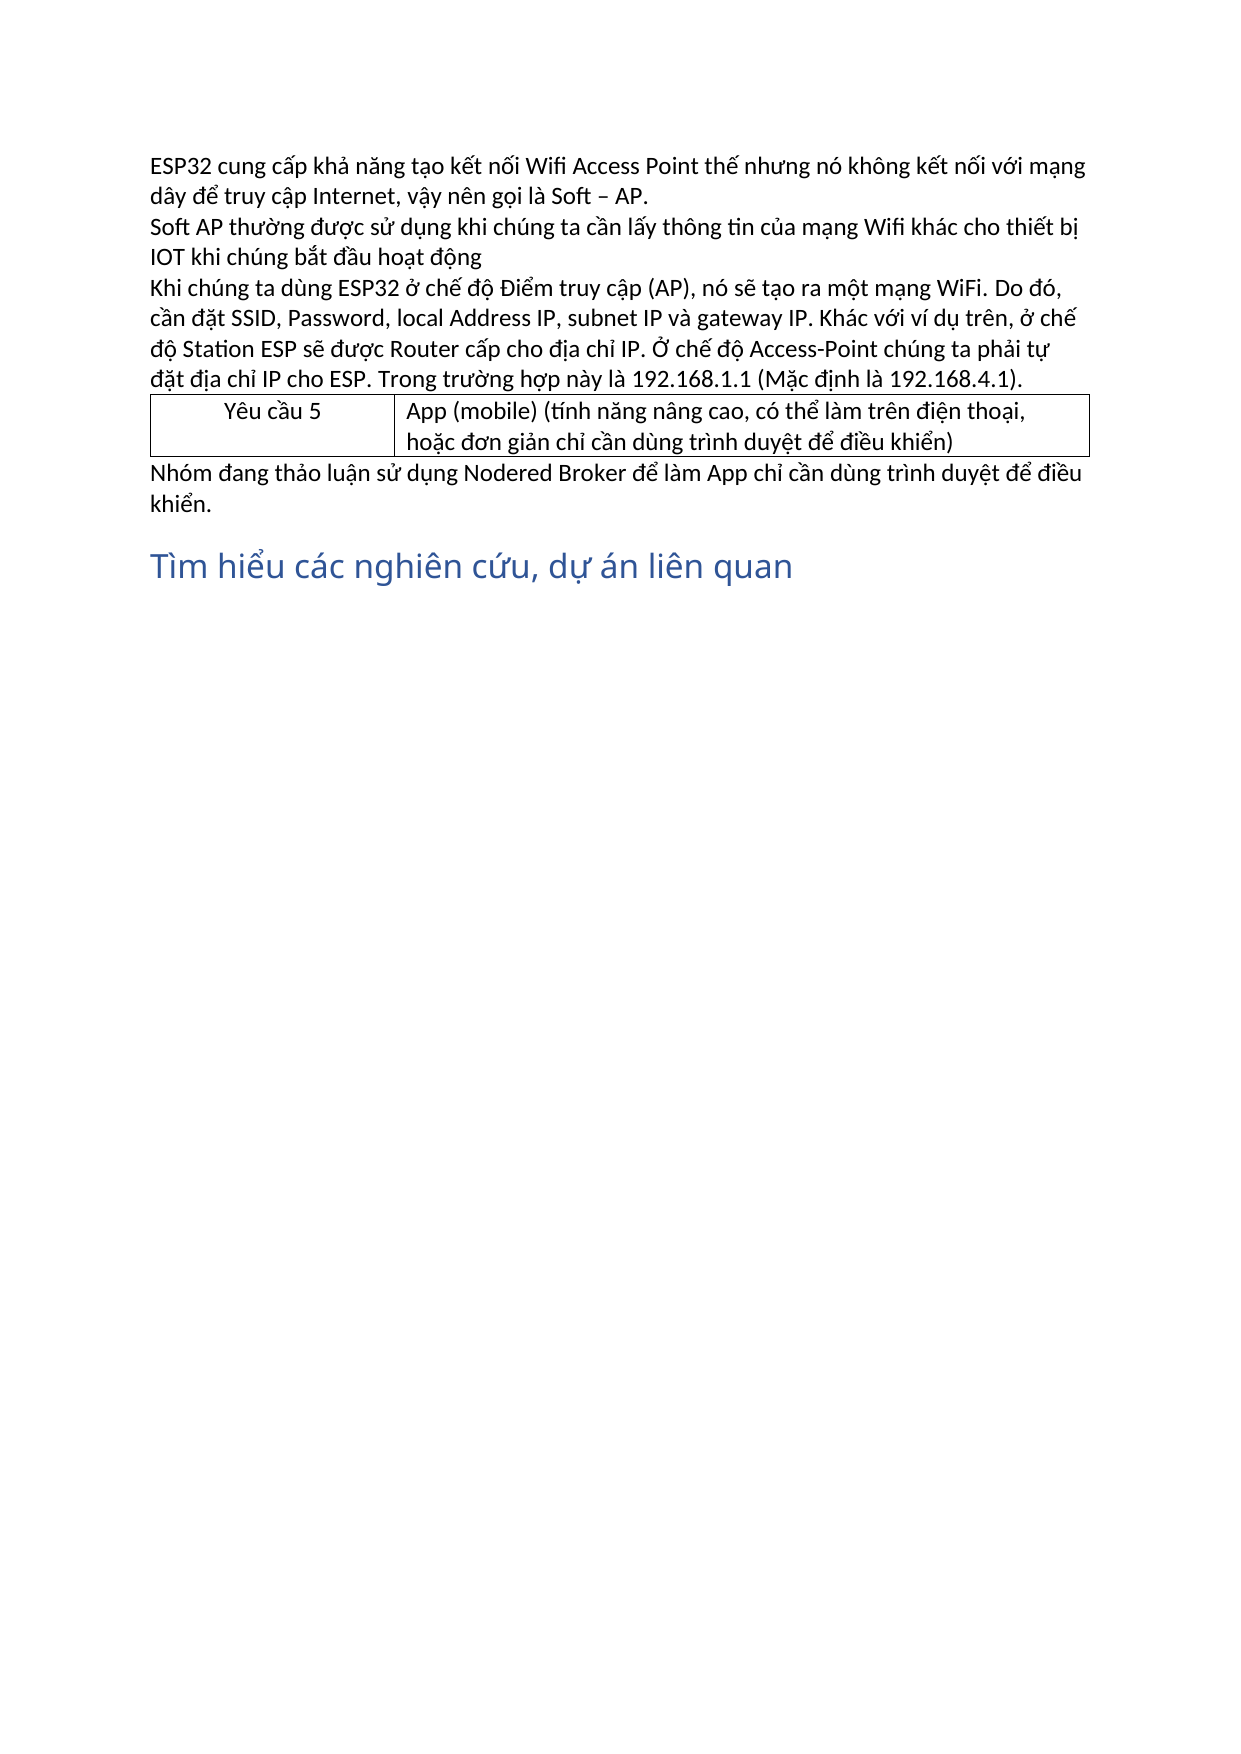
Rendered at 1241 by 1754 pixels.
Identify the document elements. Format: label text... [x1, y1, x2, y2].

text Nhóm đang thảo luận sử dụng Nodered Broker để làm App chỉ cần dùng trình duyệt để điều khiển. [150, 457, 1090, 518]
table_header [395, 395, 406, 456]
subtitle Tìm hiểu các nghiên cứu, dự án liên quan [150, 543, 1090, 589]
text ESP32 cung cấp khả năng tạo kết nối Wifi Access Point thế nhưng nó không kết nối với mạng dây để truy cập Internet, vậy nên gọi là Soft – AP. [150, 150, 1090, 211]
text Soft AP thường được sử dụng khi chúng ta cần lấy thông tin của mạng Wifi khác cho thiết bị IOT khi chúng bắt đầu hoạt động [482, 211, 1090, 272]
table_header Yêu cầu 5 [151, 395, 394, 456]
table_header App (mobile) (tính năng nâng cao, có thể làm trên điện thoại, hoặc đơn giản chỉ cần dùng trình duyệt để điều khiển) [954, 395, 1089, 456]
